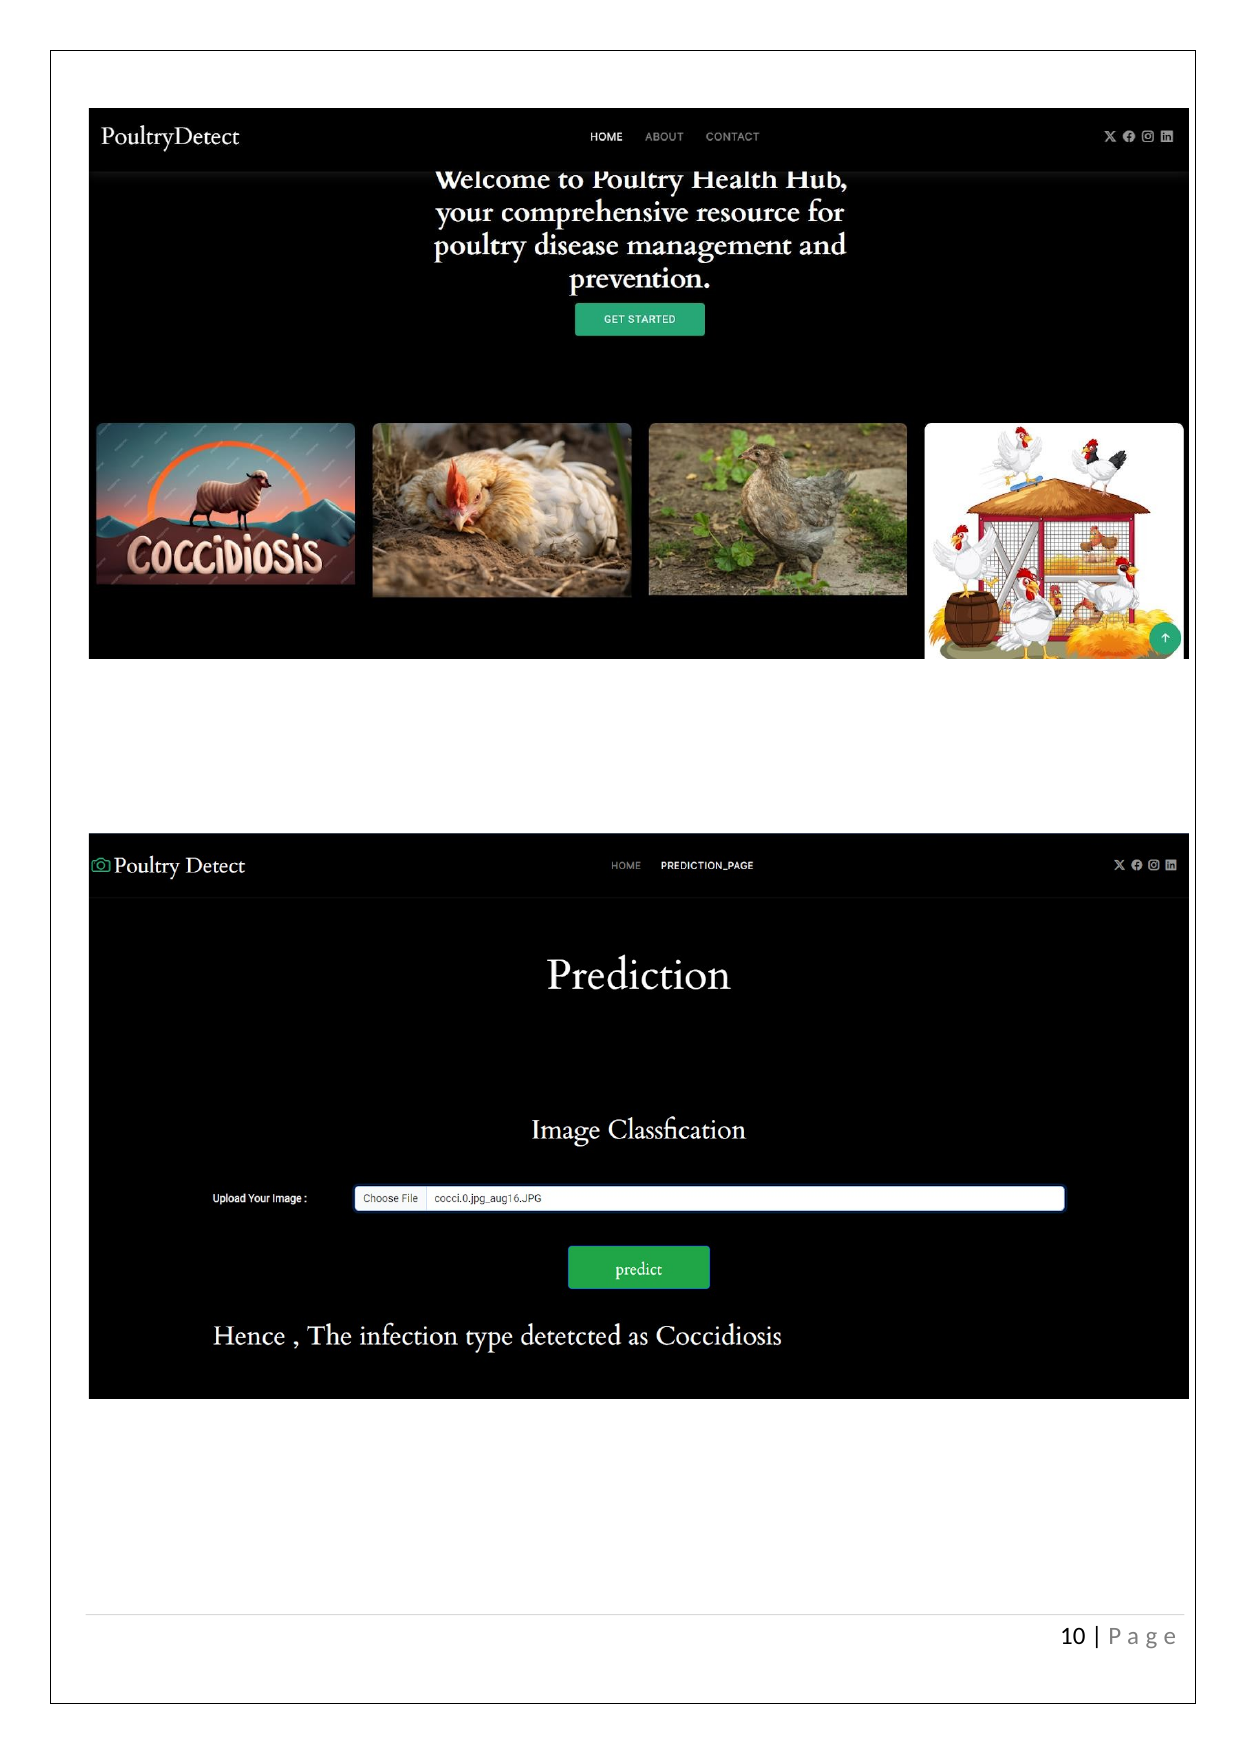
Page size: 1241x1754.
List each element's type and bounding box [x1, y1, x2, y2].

picture [88, 833, 1189, 1399]
picture [88, 108, 1189, 659]
